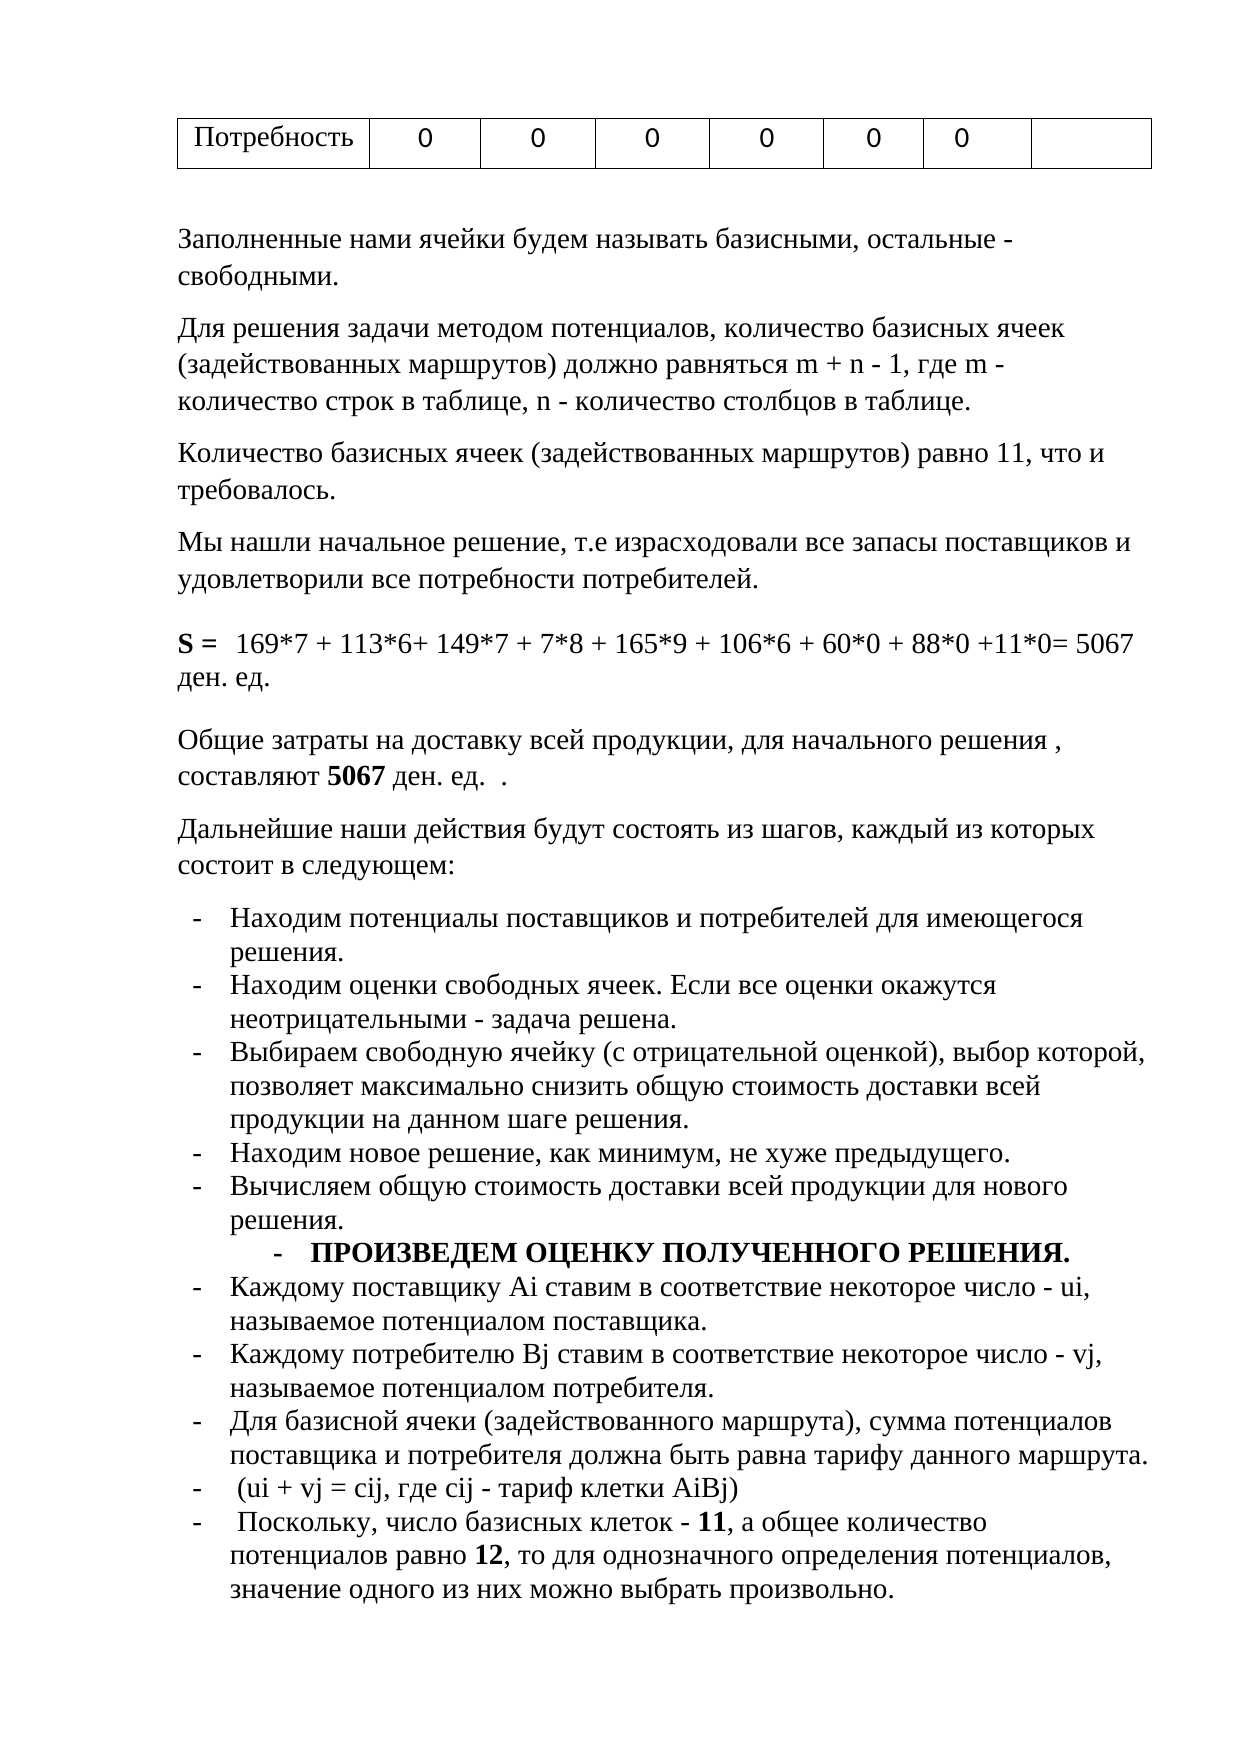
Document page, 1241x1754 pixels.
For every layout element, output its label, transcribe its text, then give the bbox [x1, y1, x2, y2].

text Мы нашли начальное решение, т.е израсходовали все запасы поставщиков и удовлетворили все потребности потребителей. [177, 524, 1152, 594]
list Каждому потребителю Bj ставим в соответствие некоторое число - vj, называемое потенциалом потребителя. [192, 1336, 1152, 1403]
text Для решения задачи методом потенциалов, количество базисных ячеек (задействованных маршрутов) должно равняться m + n - 1, где m - количество строк в таблице, n - количество столбцов в таблице. [177, 311, 1152, 416]
table_cell 0 [481, 119, 595, 168]
list Выбираем свободную ячейку (с отрицательной оценкой), выбор которой, позволяет максимально снизить общую стоимость доставки всей продукции на данном шаге решения. [192, 1034, 1152, 1135]
subtitle S = 169*7 + 113*6+ 149*7 + 7*8 + 165*9 + 106*6 + 60*0 + 88*0 +11*0= 5067 ден. ед. [177, 626, 1152, 693]
text Заполненные нами ячейки будем называть базисными, остальные - свободными. [177, 222, 1152, 291]
list Поскольку, число базисных клеток - 11, а общее количество потенциалов равно 12, то для однозначного определения потенциалов, значение одного из них можно выбрать произвольно. [192, 1504, 1152, 1604]
text Дальнейшие наши действия будут состоять из шагов, каждый из которых состоит в следующем: [177, 811, 1152, 881]
table_cell 0 [370, 119, 480, 168]
text Общие затраты на доставку всей продукции, для начального решения , составляют 5067 ден. ед. . [177, 722, 1152, 792]
table_cell 0 [596, 119, 709, 168]
table_cell [1032, 119, 1151, 168]
list Каждому поставщику Ai ставим в соответствие некоторое число - ui, называемое потенциалом поставщика. [192, 1269, 1152, 1336]
list Для базисной ячеки (задействованного маршрута), сумма потенциалов поставщика и потребителя должна быть равна тарифу данного маршрута. [192, 1403, 1152, 1470]
list ПРОИЗВЕДЕМ ОЦЕНКУ ПОЛУЧЕННОГО РЕШЕНИЯ. [192, 1236, 1152, 1269]
table_cell 0 [710, 119, 823, 168]
list Находим новое решение, как минимум, не хуже предыдущего. [192, 1135, 1152, 1168]
text Количество базисных ячеек (задействованных маршрутов) равно 11, что и требовалось. [177, 436, 1152, 505]
table_cell 0 [924, 119, 1031, 168]
list Вычисляем общую стоимость доставки всей продукции для нового решения. [192, 1168, 1152, 1236]
table_cell Потребность [178, 119, 369, 168]
list Находим оценки свободных ячеек. Если все оценки окажутся неотрицательными - задача решена. [192, 967, 1152, 1034]
list (ui + vj = cij, где cij - тариф клетки AiBj) [192, 1470, 1152, 1504]
table_cell 0 [824, 119, 923, 168]
list Находим потенциалы поставщиков и потребителей для имеющегося решения. [192, 900, 1152, 967]
